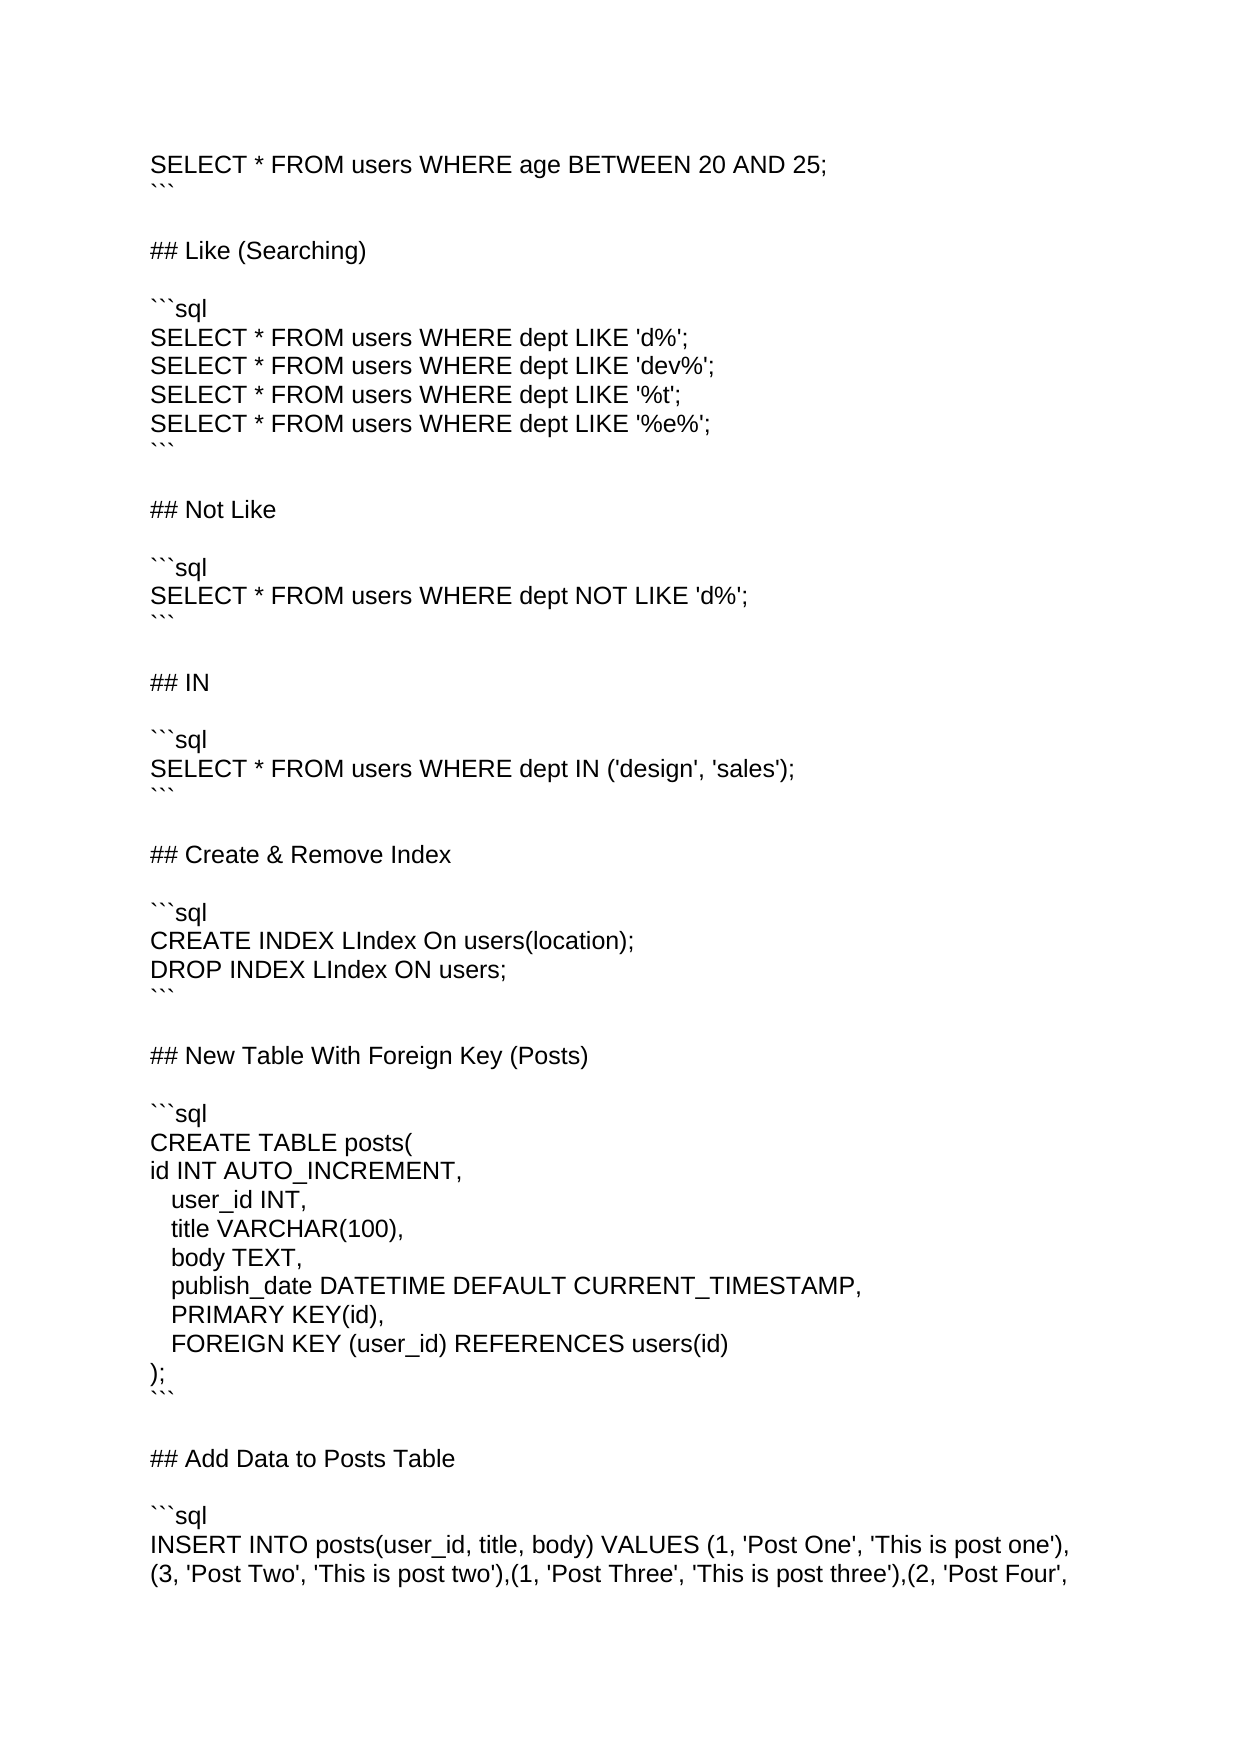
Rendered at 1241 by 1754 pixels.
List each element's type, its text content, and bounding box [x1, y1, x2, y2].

text ```sql [150, 294, 1090, 322]
text SELECT * FROM users WHERE dept NOT LIKE 'd%'; [150, 581, 1090, 610]
text DROP INDEX LIndex ON users; [150, 955, 1090, 984]
text CREATE INDEX LIndex On users(location); [150, 926, 1090, 955]
text ```sql [150, 725, 1090, 754]
text FOREIGN KEY (user_id) REFERENCES users(id) [150, 1329, 1090, 1357]
text SELECT * FROM users WHERE dept IN ('design', 'sales'); [150, 754, 1090, 782]
text SELECT * FROM users WHERE dept LIKE '%e%'; [150, 409, 1090, 437]
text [150, 1530, 1090, 1587]
text SELECT * FROM users WHERE age BETWEEN 20 AND 25; [150, 150, 1090, 179]
text ``` [150, 610, 1090, 639]
text ## Add Data to Posts Table [150, 1444, 1090, 1472]
text id INT AUTO_INCREMENT, [150, 1156, 1090, 1185]
text SELECT * FROM users WHERE dept LIKE 'd%'; [150, 322, 1090, 351]
text ## Not Like [150, 495, 1090, 524]
text title VARCHAR(100), [150, 1214, 1090, 1242]
text ``` [150, 437, 1090, 466]
text ``` [150, 782, 1090, 811]
text ```sql [150, 552, 1090, 581]
text ## IN [150, 667, 1090, 696]
text SELECT * FROM users WHERE dept LIKE '%t'; [150, 380, 1090, 409]
text ```sql [150, 1099, 1090, 1127]
text ## Create & Remove Index [150, 840, 1090, 869]
text PRIMARY KEY(id), [150, 1300, 1090, 1329]
text body TEXT, [150, 1242, 1090, 1271]
text ```sql [150, 897, 1090, 926]
text user_id INT, [150, 1185, 1090, 1214]
text ); [150, 1357, 1090, 1386]
text ``` [150, 179, 1090, 207]
text publish_date DATETIME DEFAULT CURRENT_TIMESTAMP, [150, 1271, 1090, 1300]
text ``` [150, 984, 1090, 1012]
text ## New Table With Foreign Key (Posts) [150, 1041, 1090, 1070]
text ## Like (Searching) [150, 236, 1090, 265]
text ```sql [150, 1501, 1090, 1530]
text CREATE TABLE posts( [150, 1127, 1090, 1156]
text SELECT * FROM users WHERE dept LIKE 'dev%'; [150, 351, 1090, 380]
text ``` [150, 1386, 1090, 1415]
